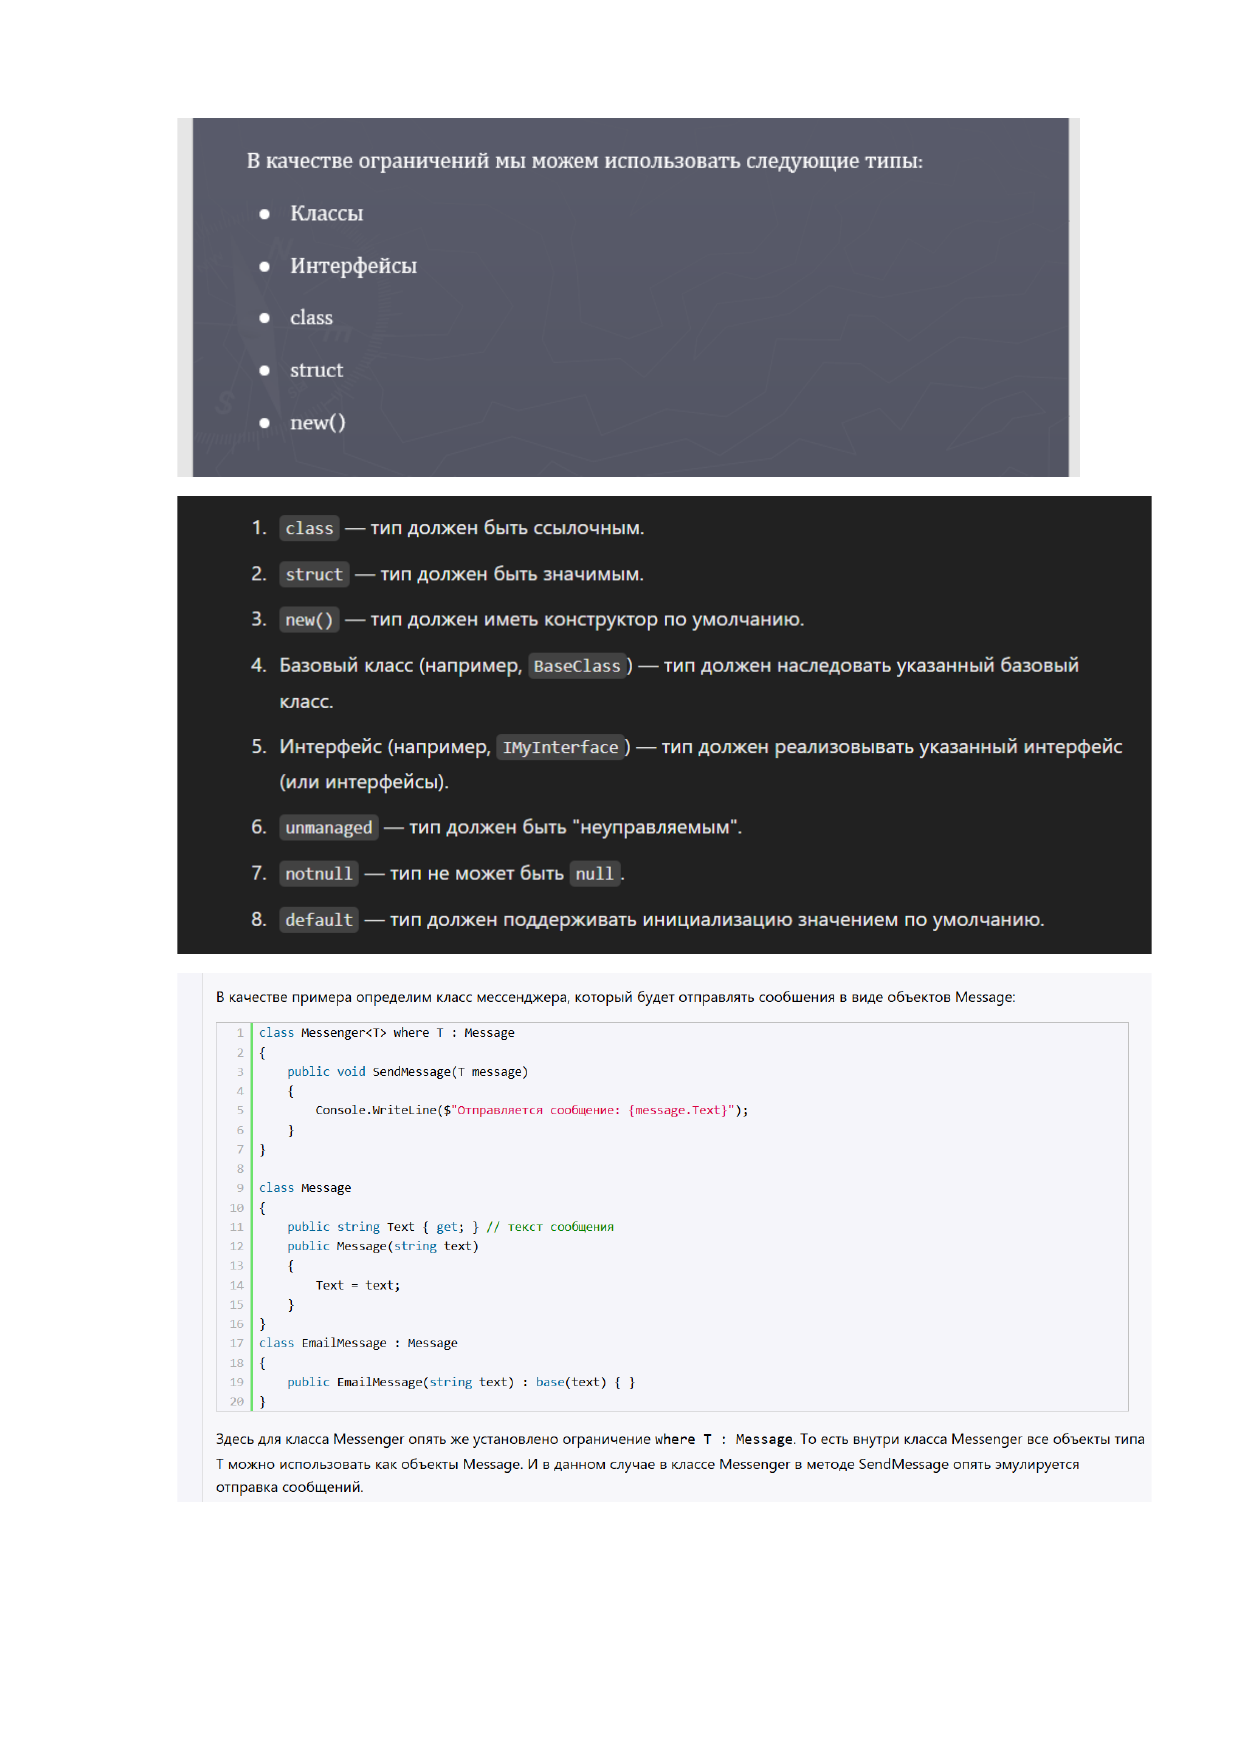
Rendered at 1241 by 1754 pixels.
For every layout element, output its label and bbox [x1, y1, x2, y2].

picture [177, 973, 1152, 1502]
picture [177, 118, 1080, 477]
picture [177, 496, 1152, 954]
